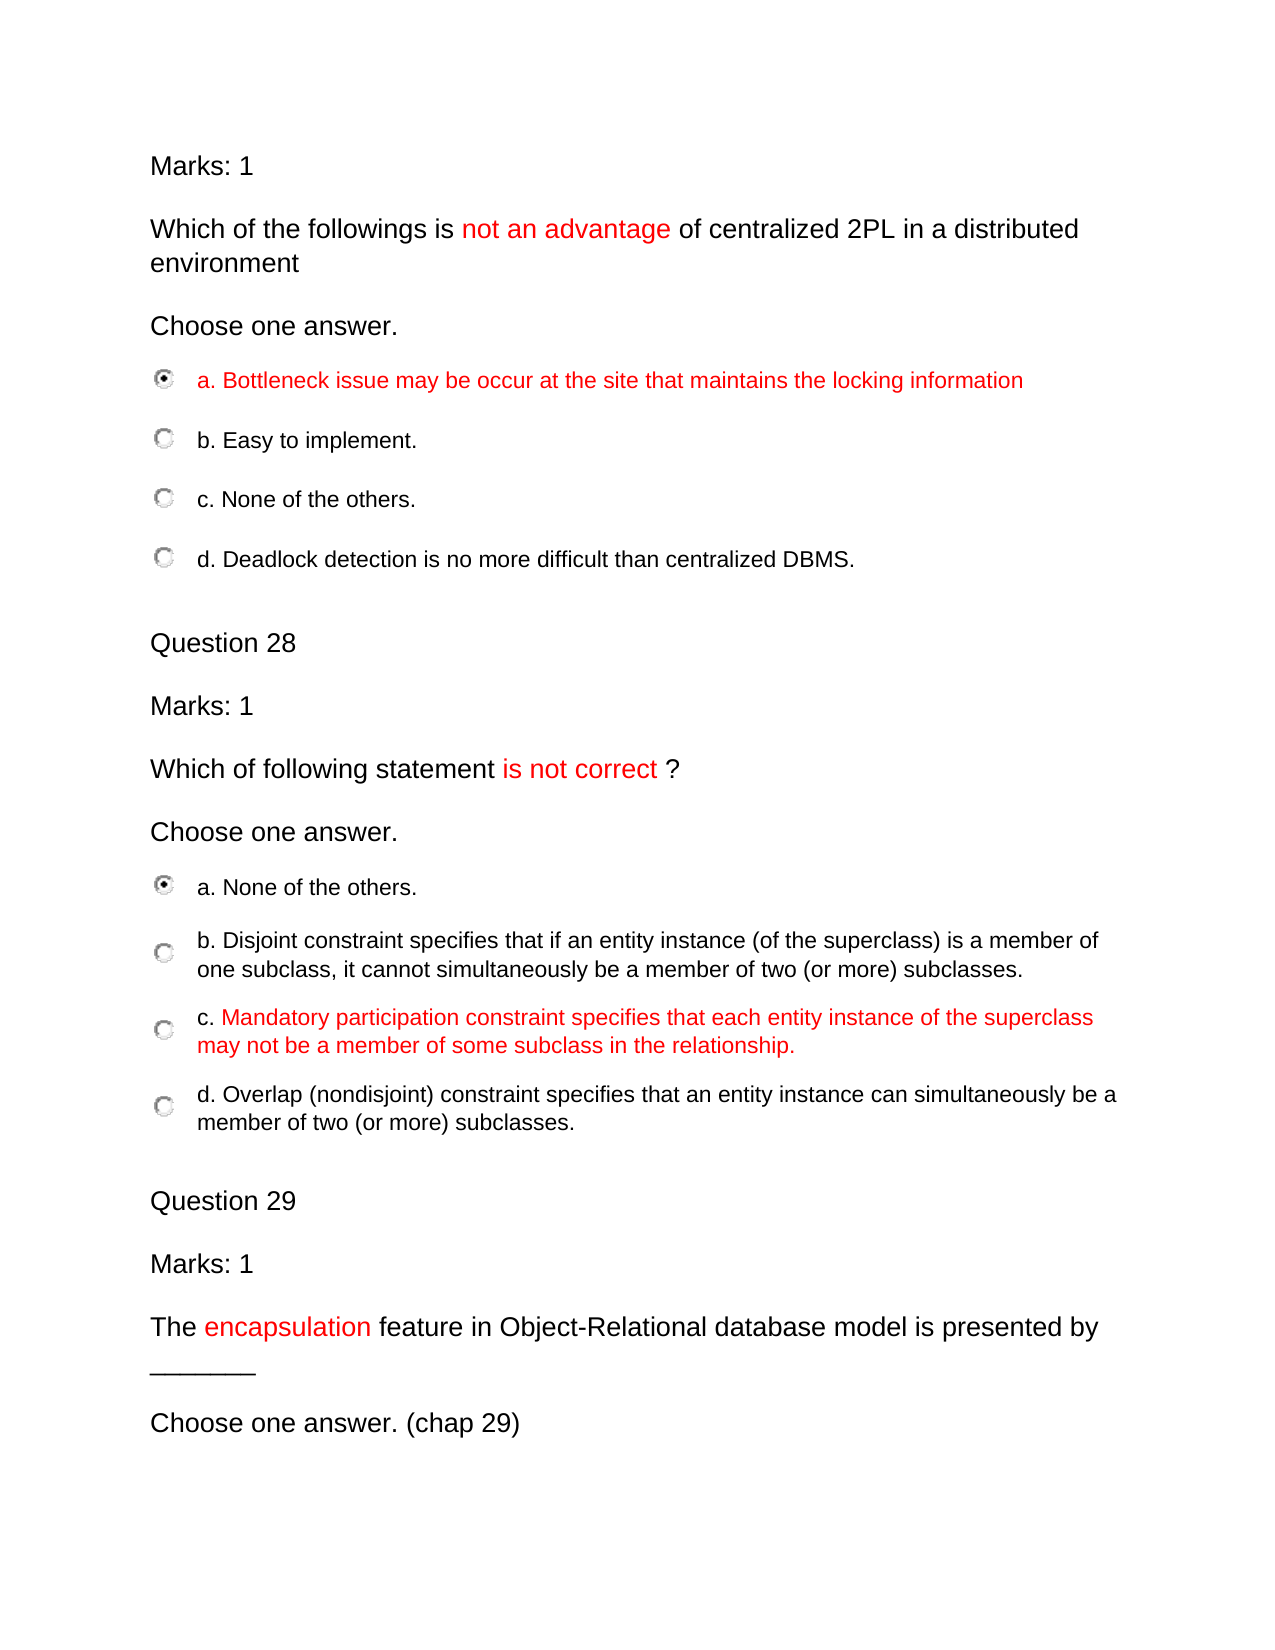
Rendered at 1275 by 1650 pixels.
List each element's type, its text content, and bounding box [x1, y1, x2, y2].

text Marks: 1 [150, 690, 1125, 721]
text The encapsulation feature in Object-Relational database model is presented by _______ [150, 1311, 1125, 1376]
text Marks: 1 [150, 1248, 1125, 1279]
text Which of the followings is not an advantage of centralized 2PL in a distributed environment [150, 213, 1125, 278]
text Choose one answer. [150, 309, 1125, 341]
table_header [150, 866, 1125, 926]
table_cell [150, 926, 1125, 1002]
text Question 28 [150, 627, 1125, 658]
text Question 29 [150, 1185, 1125, 1216]
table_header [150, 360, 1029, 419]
text Marks: 1 [150, 150, 1125, 181]
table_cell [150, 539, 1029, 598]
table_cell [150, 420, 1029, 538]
text Choose one answer. [150, 816, 1125, 847]
text Choose one answer. (chap 29) [150, 1407, 1125, 1439]
text Which of following statement is not correct ? [150, 753, 1125, 784]
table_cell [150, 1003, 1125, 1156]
